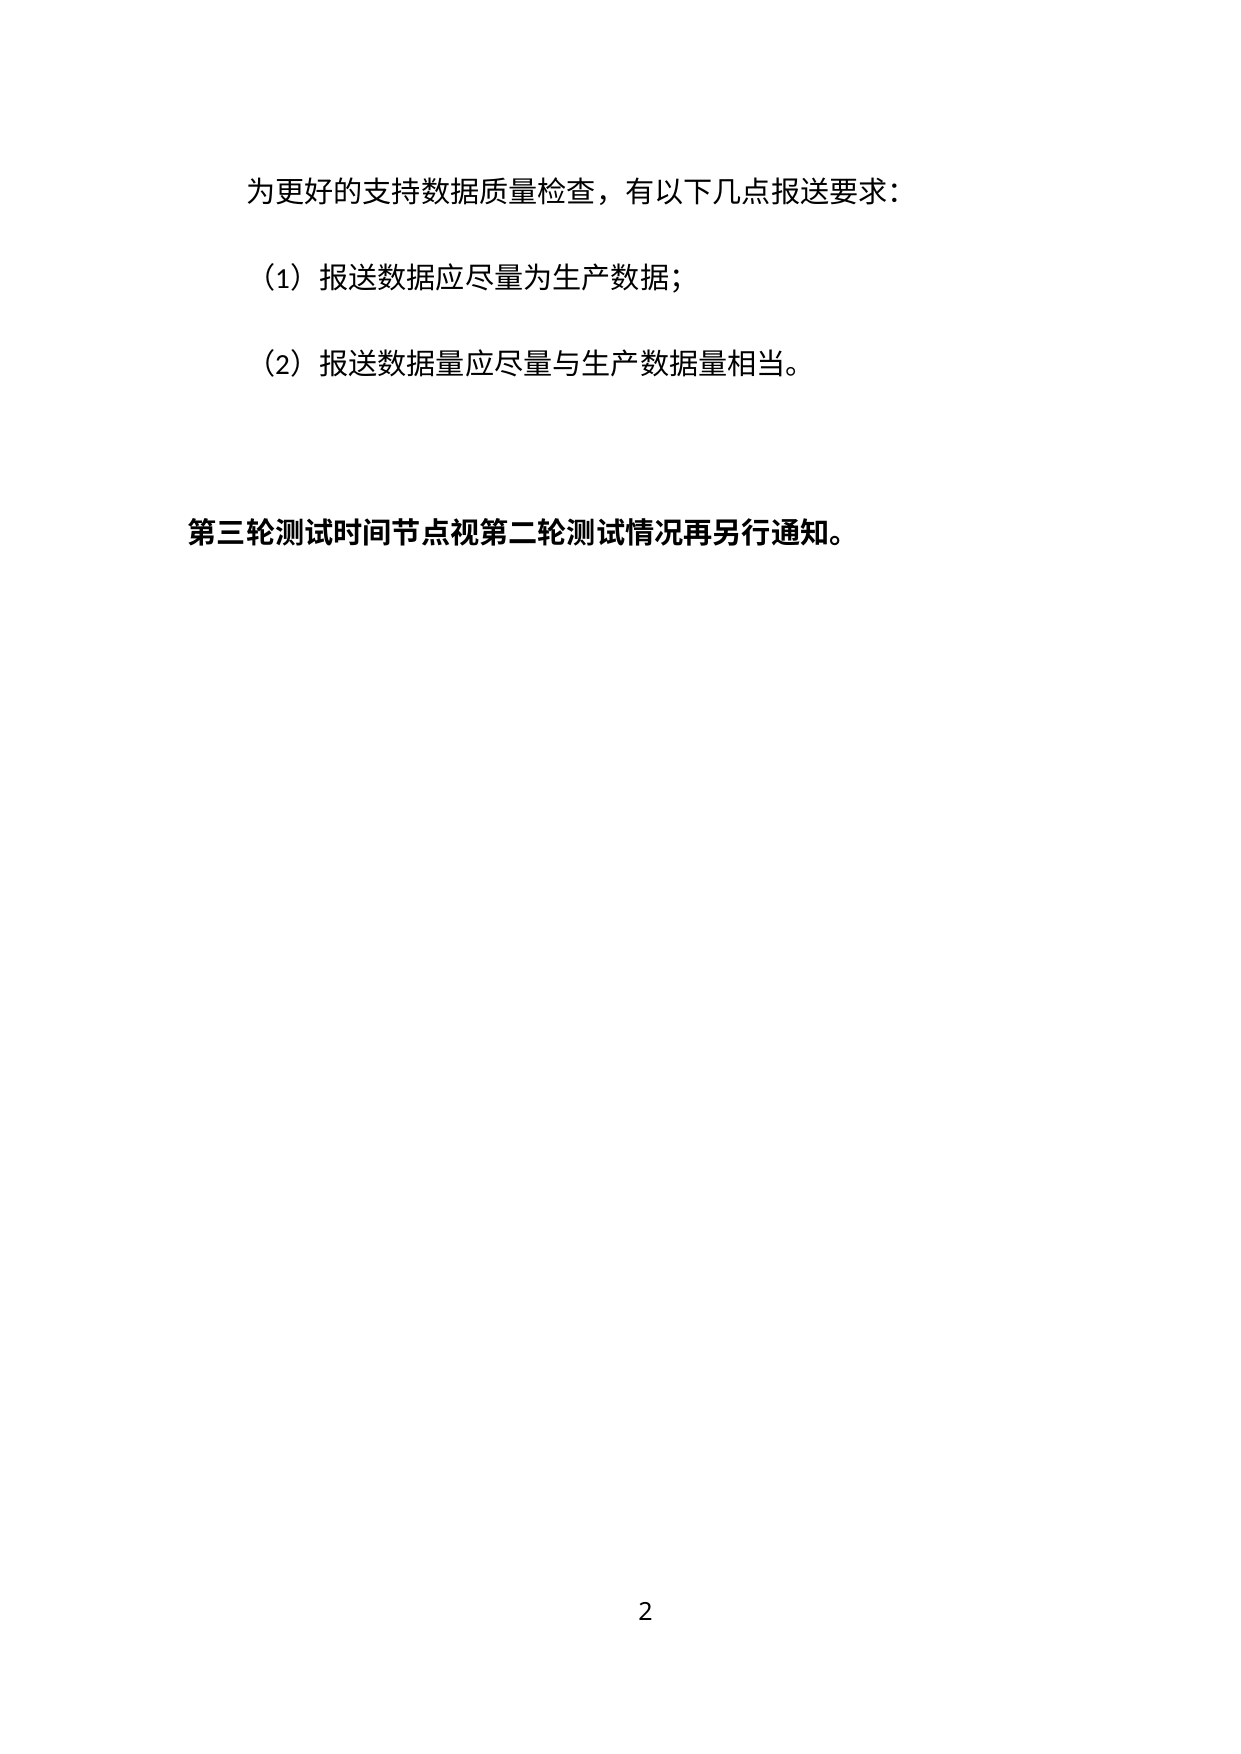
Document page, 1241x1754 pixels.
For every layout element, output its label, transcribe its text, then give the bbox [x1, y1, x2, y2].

text 第三轮测试时间节点视第二轮测试情况再另行通知。 [187, 498, 1053, 563]
text （2）报送数据量应尽量与生产数据量相当。 [187, 329, 1053, 394]
text 为更好的支持数据质量检查，有以下几点报送要求： [187, 157, 1053, 222]
text （1）报送数据应尽量为生产数据； [187, 243, 1053, 308]
